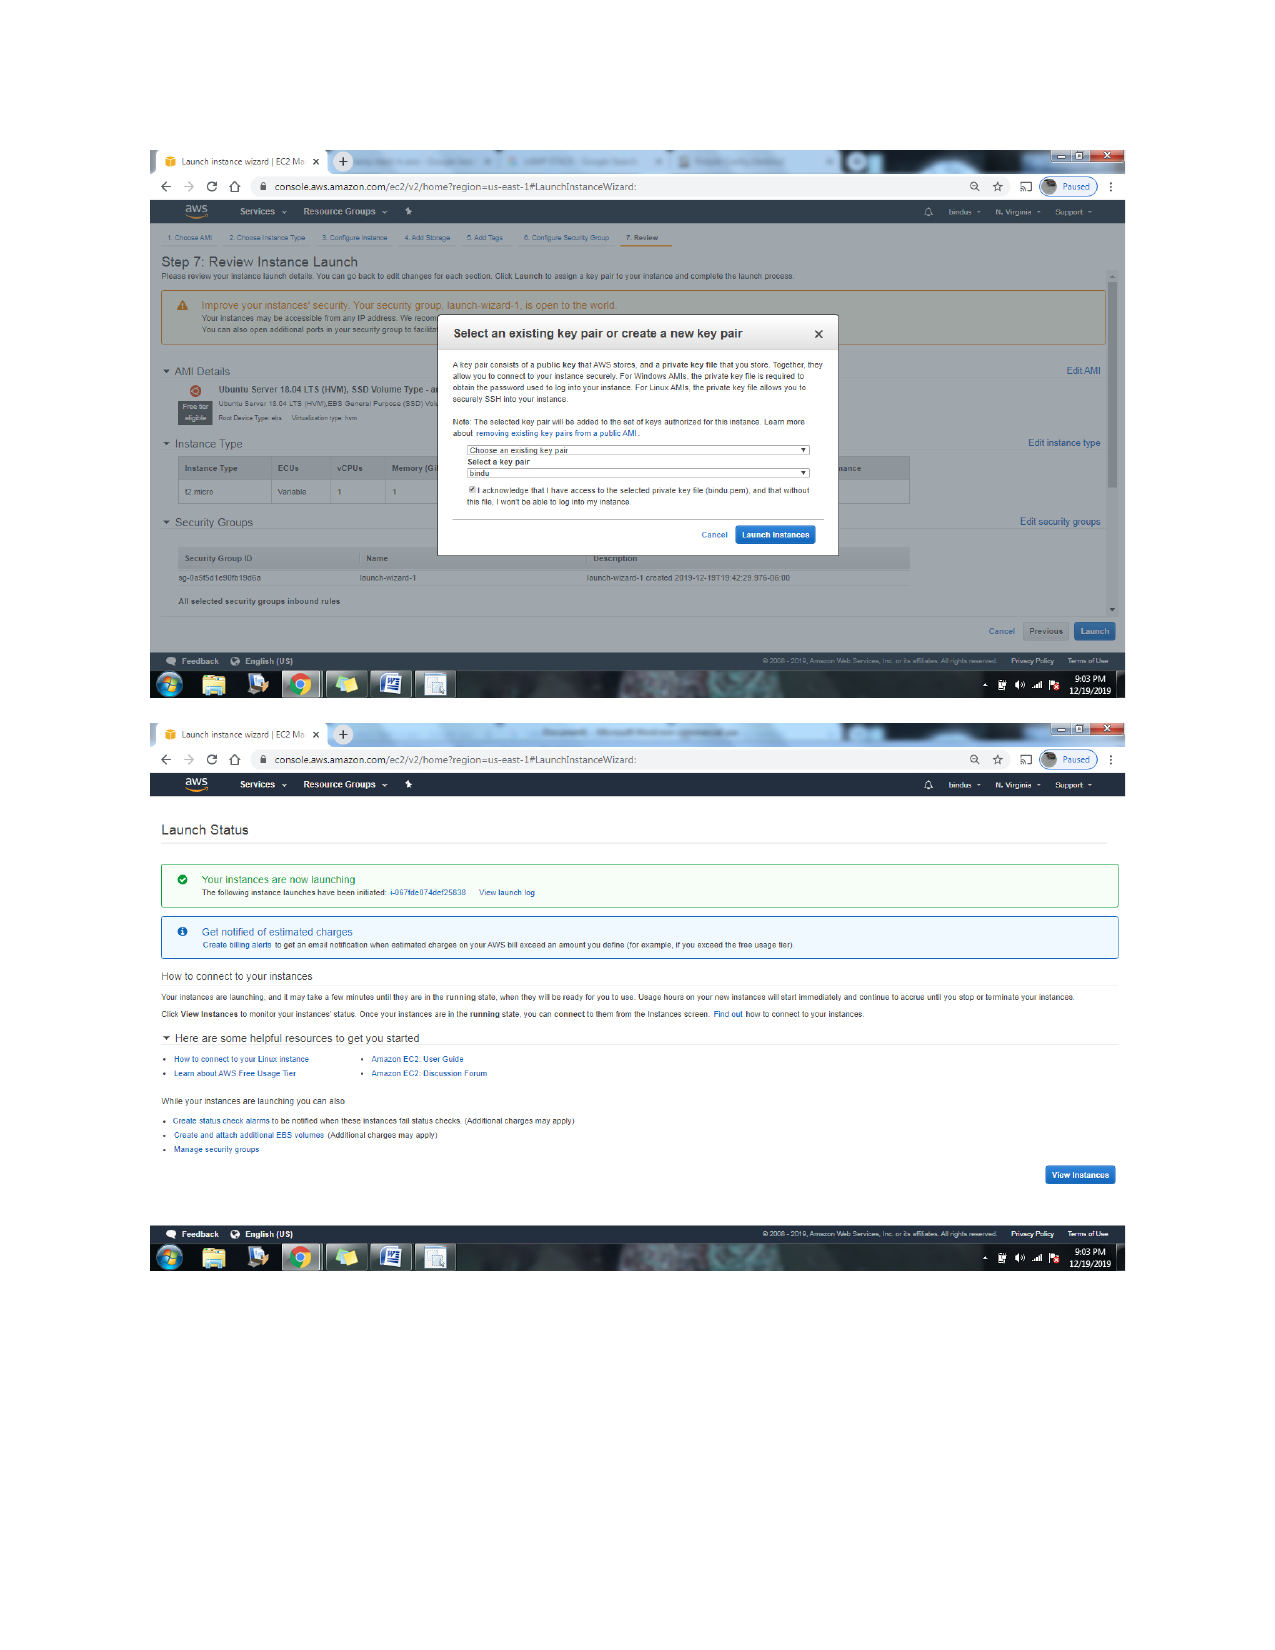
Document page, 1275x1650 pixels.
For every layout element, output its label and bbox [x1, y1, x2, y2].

picture [150, 723, 1125, 1271]
picture [150, 150, 1125, 698]
